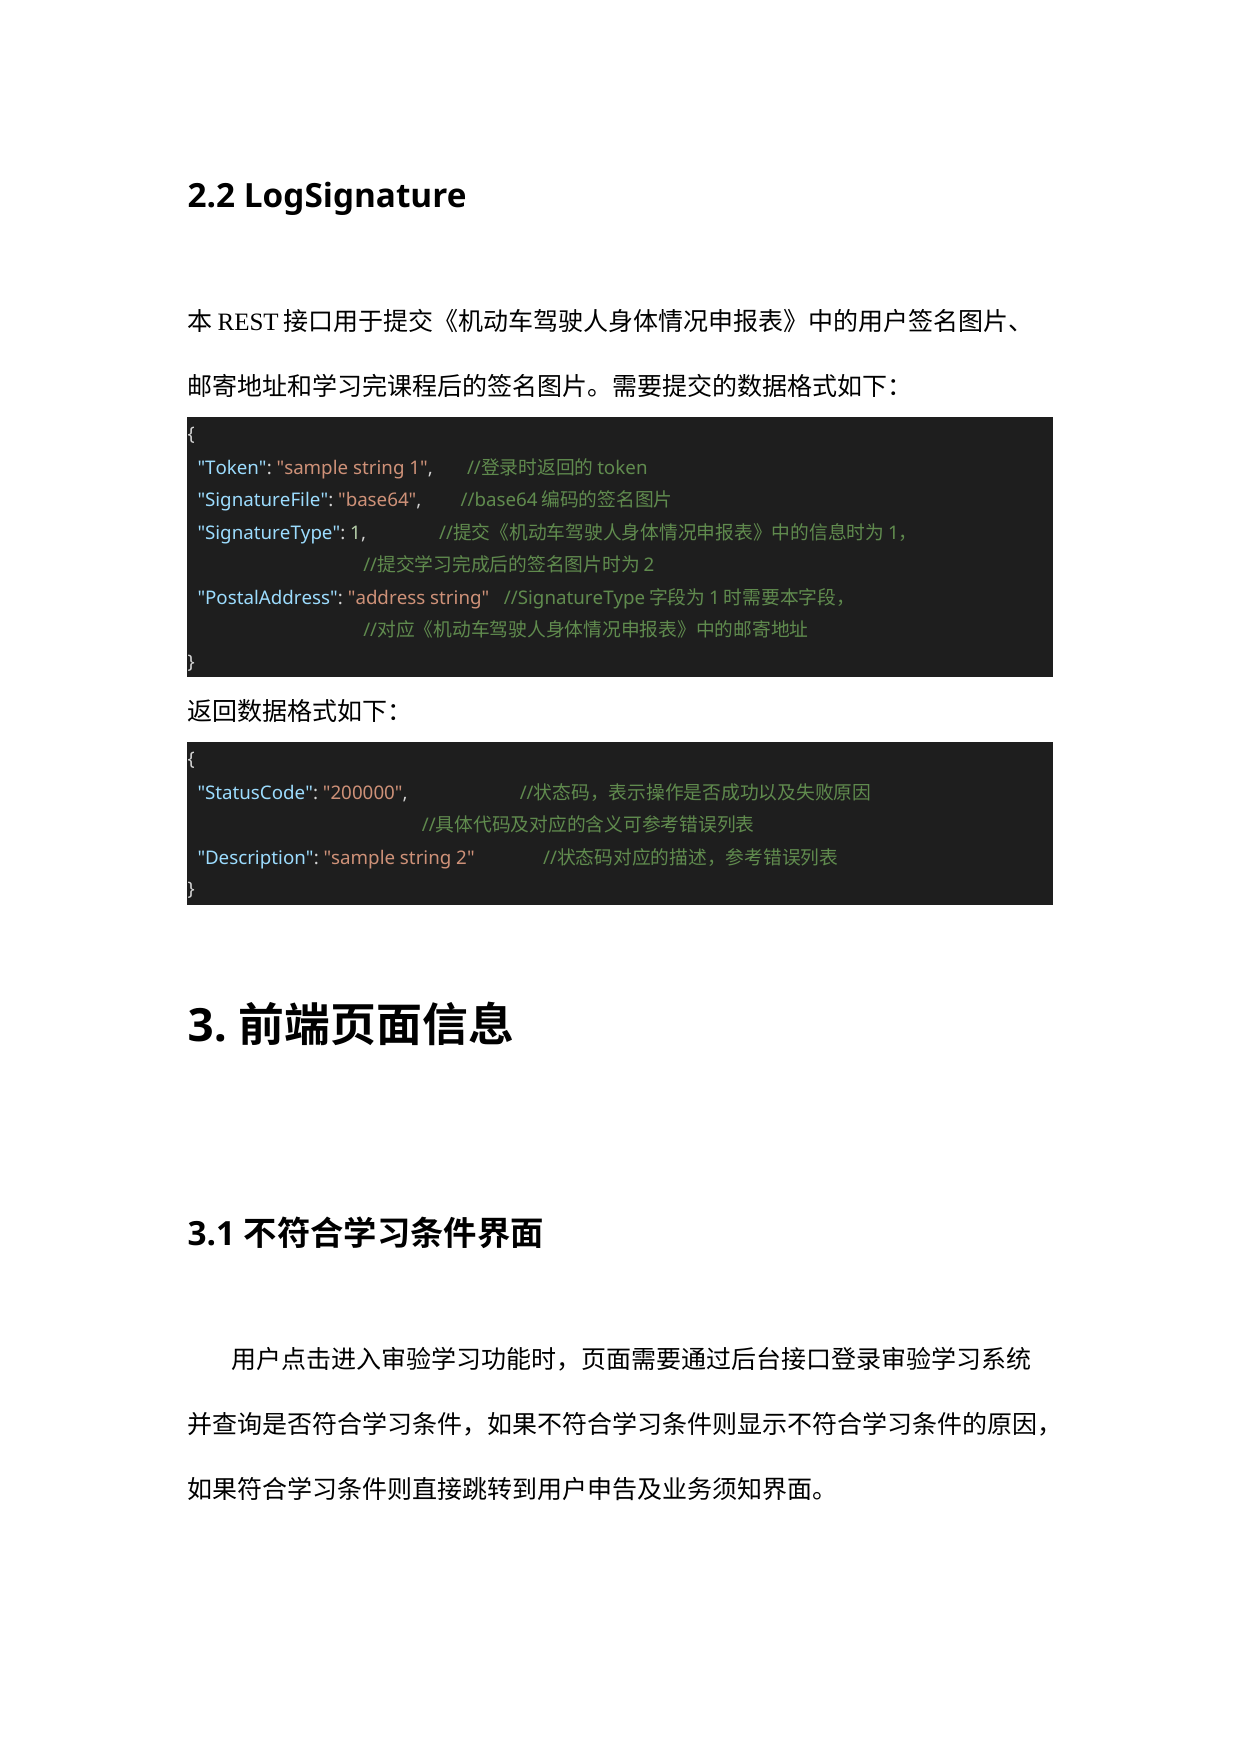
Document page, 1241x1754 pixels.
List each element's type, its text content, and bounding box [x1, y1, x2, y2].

subtitle 3. 前端页面信息 [187, 973, 1053, 1070]
text } [187, 645, 1053, 677]
text "SignatureFile": "base64", //base64编码的签名图片 [187, 482, 1053, 515]
text { [187, 742, 1053, 775]
text 用户点击进入审验学习功能时，页面需要通过后台接口登录审验学习系统并查询是否符合学习条件，如果不符合学习条件则显示不符合学习条件的原因，如果符合学习条件则直接跳转到用户申告及业务须知界面。 [187, 1326, 1053, 1521]
text 本REST接口用于提交《机动车驾驶人身体情况申报表》中的用户签名图片、邮寄地址和学习完课程后的签名图片。需要提交的数据格式如下： [187, 287, 1053, 417]
text "StatusCode": "200000", //状态码，表示操作是否成功以及失败原因 [187, 775, 1053, 807]
text "Token": "sample string 1", //登录时返回的token [187, 450, 1053, 482]
text "PostalAddress": "address string" //SignatureType字段为1时需要本字段， [187, 580, 1053, 612]
text } [187, 872, 1053, 905]
text "Description": "sample string 2" //状态码对应的描述，参考错误列表 [187, 840, 1053, 872]
text //对应《机动车驾驶人身体情况申报表》中的邮寄地址 [187, 612, 1053, 645]
text //具体代码及对应的含义可参考错误列表 [187, 807, 1053, 840]
subtitle 3.1 不符合学习条件界面 [187, 1198, 1053, 1263]
text 返回数据格式如下： [187, 677, 1053, 742]
text { [187, 417, 1053, 450]
text //提交学习完成后的签名图片时为2 [187, 547, 1053, 580]
text "SignatureType": 1, //提交《机动车驾驶人身体情况申报表》中的信息时为1， [187, 515, 1053, 547]
subtitle 2.2 LogSignature [187, 162, 1053, 227]
